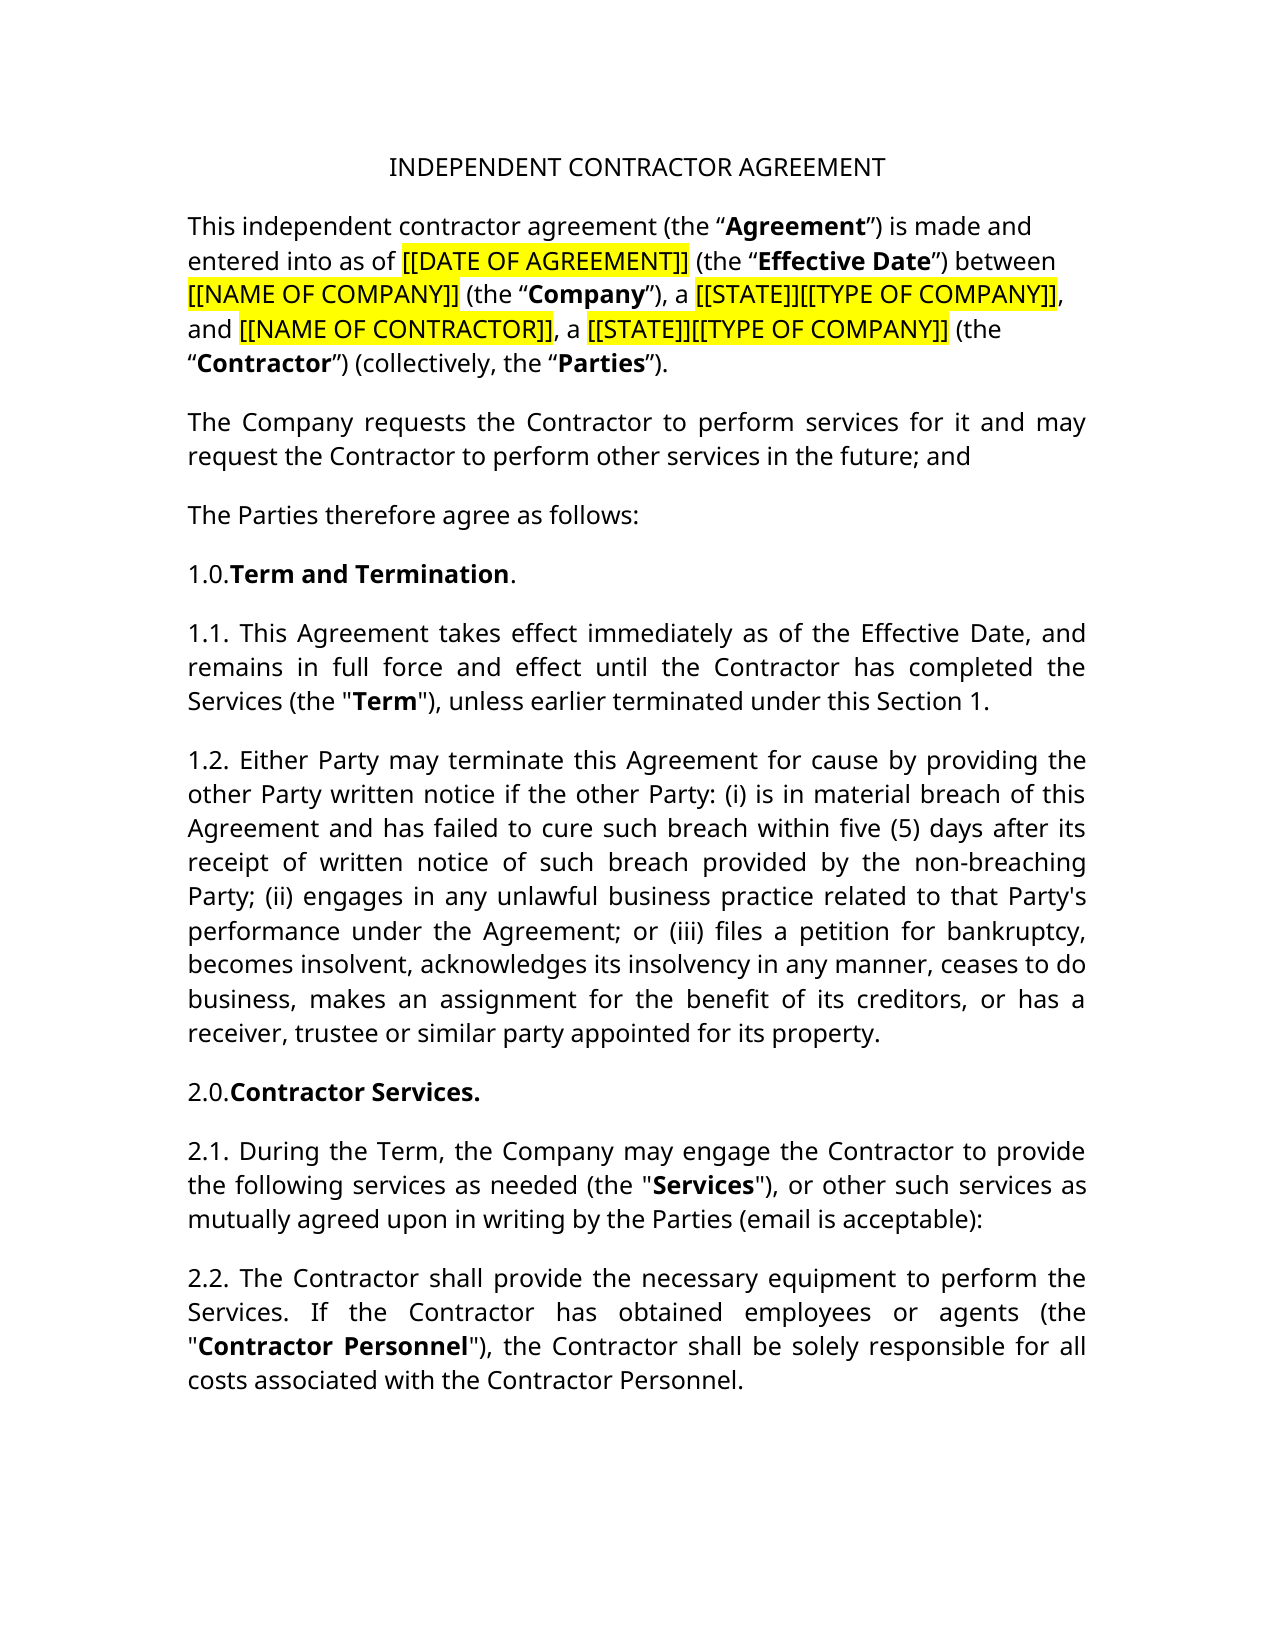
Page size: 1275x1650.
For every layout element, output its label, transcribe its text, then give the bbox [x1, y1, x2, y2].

text 2.0.Contractor Services. [187, 1074, 1087, 1108]
text INDEPENDENT CONTRACTOR AGREEMENT [187, 150, 1087, 184]
text 1.0.Term and Termination. [187, 557, 1087, 591]
text This independent contractor agreement (the “Agreement”) is made and entered into as of [[DATE OF AGREEMENT]] (the “Effective Date”) between [[NAME OF COMPANY]] (the “Company”), a [[STATE]][[TYPE OF COMPANY]], and [[NAME OF CONTRACTOR]], a [[STATE]][[TYPE OF COMPANY]] (the “Contractor”) (collectively, the “Parties”). [187, 209, 1087, 379]
text 2.2. The Contractor shall provide the necessary equipment to perform the Services. If the Contractor has obtained employees or agents (the "Contractor Personnel"), the Contractor shall be solely responsible for all costs associated with the Contractor Personnel. [187, 1261, 1087, 1397]
text 1.2. Either Party may terminate this Agreement for cause by providing the other Party written notice if the other Party: (i) is in material breach of this Agreement and has failed to cure such breach within five (5) days after its receipt of written notice of such breach provided by the non-breaching Party; (ii) engages in any unlawful business practice related to that Party's performance under the Agreement; or (iii) files a petition for bankruptcy, becomes insolvent, acknowledges its insolvency in any manner, ceases to do business, makes an assignment for the benefit of its creditors, or has a receiver, trustee or similar party appointed for its property. [187, 743, 1087, 1049]
text 2.1. During the Term, the Company may engage the Contractor to provide the following services as needed (the "Services"), or other such services as mutually agreed upon in writing by the Parties (email is acceptable): [187, 1133, 1087, 1236]
text The Company requests the Contractor to perform services for it and may request the Contractor to perform other services in the future; and [187, 404, 1087, 472]
text The Parties therefore agree as follows: [187, 497, 1087, 532]
text 1.1. This Agreement takes effect immediately as of the Effective Date, and remains in full force and effect until the Contractor has completed the Services (the "Term"), unless earlier terminated under this Section 1. [187, 616, 1087, 718]
